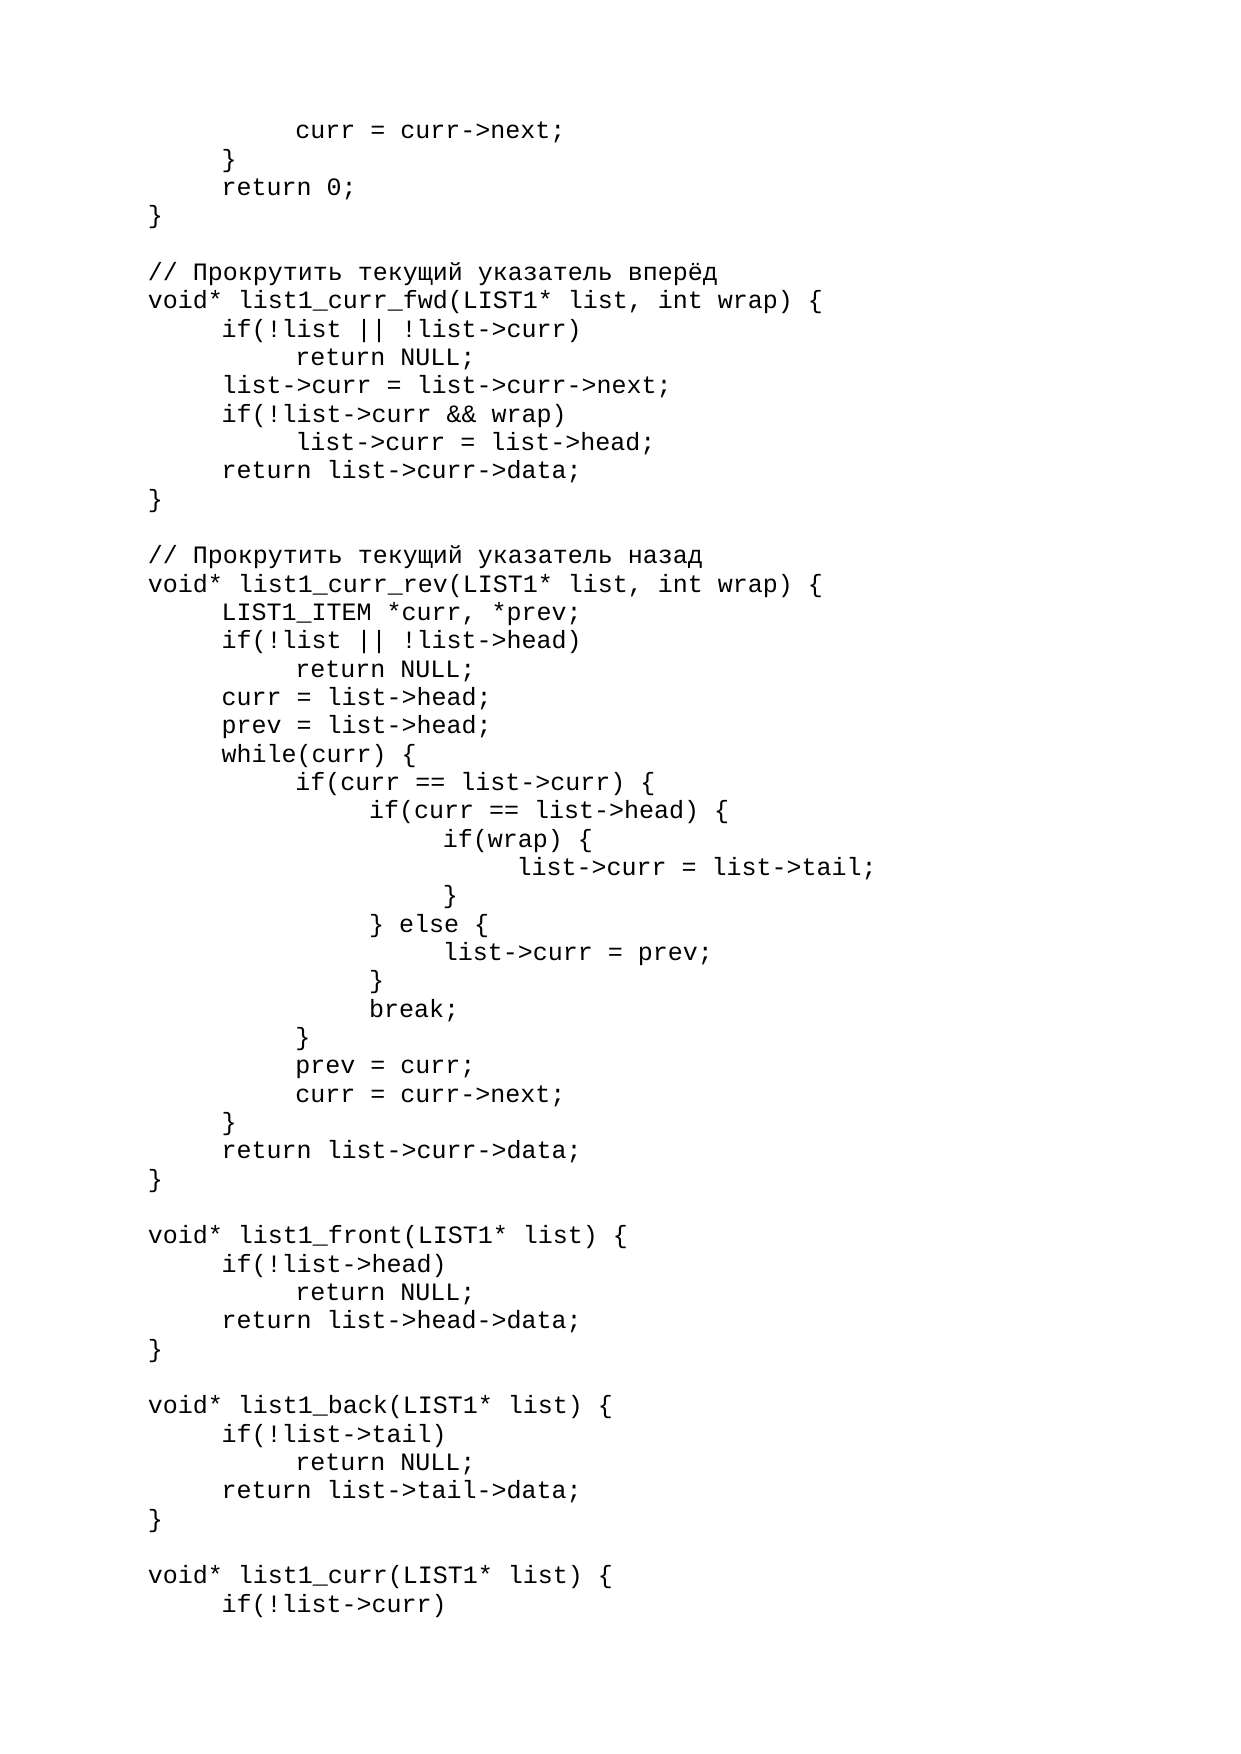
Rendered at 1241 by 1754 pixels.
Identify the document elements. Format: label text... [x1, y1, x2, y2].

text return NULL; [148, 345, 1152, 373]
text } else { [148, 911, 1152, 940]
text list->curr = list->tail; [148, 855, 1152, 883]
text prev = curr; [148, 1053, 1152, 1081]
text if(!list || !list->head) [148, 628, 1152, 656]
text } [148, 486, 1152, 515]
text if(curr == list->curr) { [148, 770, 1152, 798]
text } [148, 1336, 1152, 1365]
text if(curr == list->head) { [148, 798, 1152, 826]
text void* list1_curr(LIST1* list) { [148, 1563, 1152, 1591]
text } [148, 203, 1152, 231]
text curr = list->head; [148, 685, 1152, 713]
text void* list1_front(LIST1* list) { [148, 1223, 1152, 1251]
text } [148, 146, 1152, 175]
text if(!list || !list->curr) [148, 316, 1152, 345]
text } [148, 968, 1152, 996]
text return NULL; [148, 1450, 1152, 1478]
text if(!list->tail) [148, 1421, 1152, 1450]
text LIST1_ITEM *curr, *prev; [148, 600, 1152, 628]
text return NULL; [148, 656, 1152, 685]
text prev = list->head; [148, 713, 1152, 741]
text if(!list->head) [148, 1251, 1152, 1280]
text list->curr = prev; [148, 940, 1152, 968]
text curr = curr->next; [148, 1081, 1152, 1110]
text } [148, 1025, 1152, 1053]
text return list->curr->data; [148, 458, 1152, 486]
text return list->curr->data; [148, 1138, 1152, 1166]
text } [148, 1506, 1152, 1535]
text while(curr) { [148, 741, 1152, 770]
text curr = curr->next; [148, 118, 1152, 146]
text return list->tail->data; [148, 1478, 1152, 1506]
text } [148, 883, 1152, 911]
text return NULL; [148, 1280, 1152, 1308]
text break; [148, 996, 1152, 1025]
text } [148, 1166, 1152, 1195]
text // Прокрутить текущий указатель назад [148, 543, 1152, 571]
text return 0; [148, 175, 1152, 203]
text void* list1_curr_rev(LIST1* list, int wrap) { [148, 571, 1152, 600]
text return list->head->data; [148, 1308, 1152, 1336]
text if(!list->curr) [148, 1591, 1152, 1620]
text // Прокрутить текущий указатель вперёд [148, 260, 1152, 288]
text if(wrap) { [148, 826, 1152, 855]
text if(!list->curr && wrap) [148, 401, 1152, 430]
text void* list1_curr_fwd(LIST1* list, int wrap) { [148, 288, 1152, 316]
text list->curr = list->curr->next; [148, 373, 1152, 401]
text void* list1_back(LIST1* list) { [148, 1393, 1152, 1421]
text list->curr = list->head; [148, 430, 1152, 458]
text } [148, 1110, 1152, 1138]
